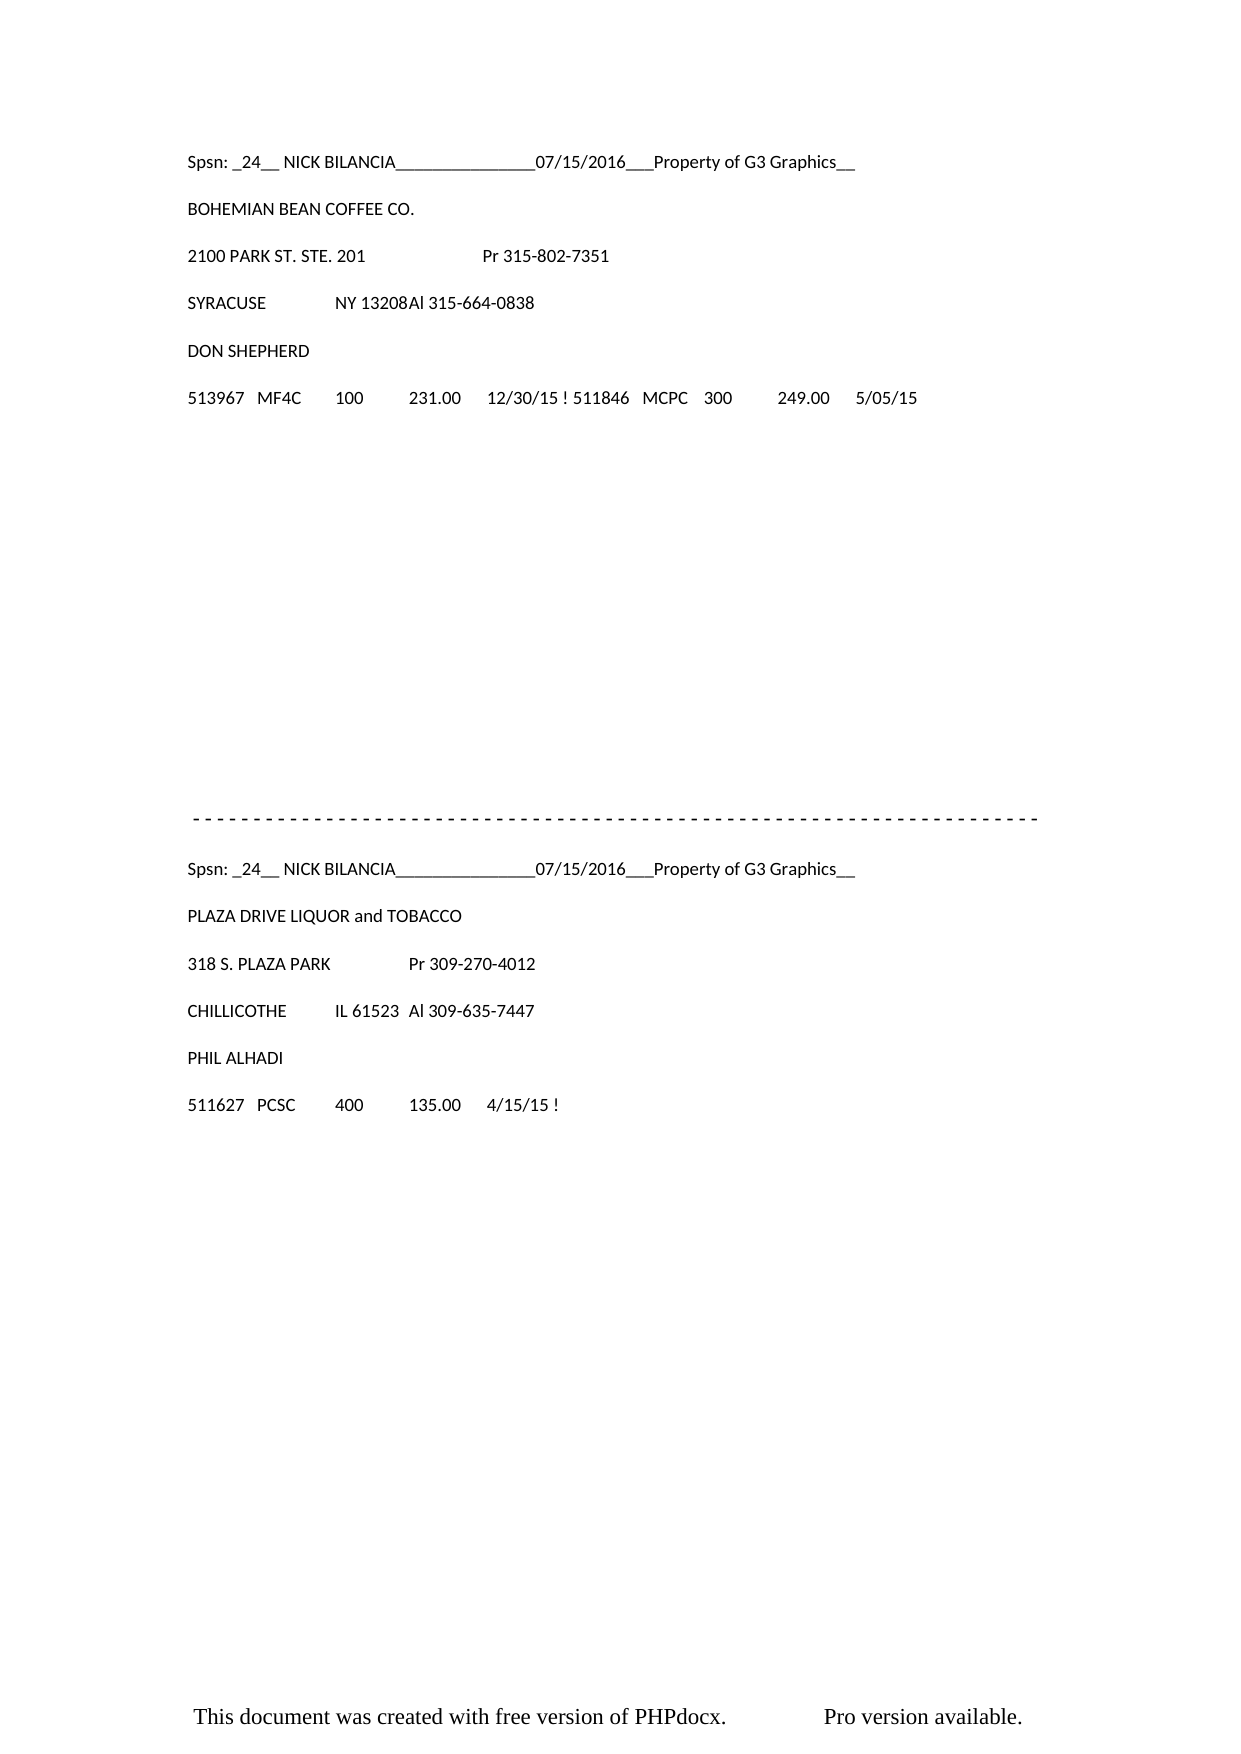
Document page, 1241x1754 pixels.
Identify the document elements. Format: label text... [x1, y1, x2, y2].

text 513967 MF4C 100 231.00 12/30/15 ! 511846 MCPC 300 249.00 5/05/15 [187, 386, 1053, 409]
text Spsn: _24__ NICK BILANCIA_______________07/15/2016___Property of G3 Graphics__ [187, 857, 1053, 880]
text 511627 PCSC 400 135.00 4/15/15 ! [187, 1093, 1053, 1116]
text 2100 PARK ST. STE. 201 Pr 315-802-7351 [187, 244, 1053, 267]
text SYRACUSE NY 13208 Al 315-664-0838 [187, 292, 1053, 314]
text PLAZA DRIVE LIQUOR and TOBACCO [187, 904, 1053, 927]
text DON SHEPHERD [187, 339, 1053, 362]
text - - - - - - - - - - - - - - - - - - - - - - - - - - - - - - - - - - - - - - - - - - - - - - - - - - - - - - - - - - - - - - - - - - - - - - [187, 804, 1053, 832]
text CHILLICOTHE IL 61523 Al 309-635-7447 [187, 999, 1053, 1022]
text Spsn: _24__ NICK BILANCIA_______________07/15/2016___Property of G3 Graphics__ [187, 150, 1053, 173]
text PHIL ALHADI [187, 1046, 1053, 1069]
text 318 S. PLAZA PARK Pr 309-270-4012 [187, 952, 1053, 974]
text BOHEMIAN BEAN COFFEE CO. [187, 197, 1053, 220]
